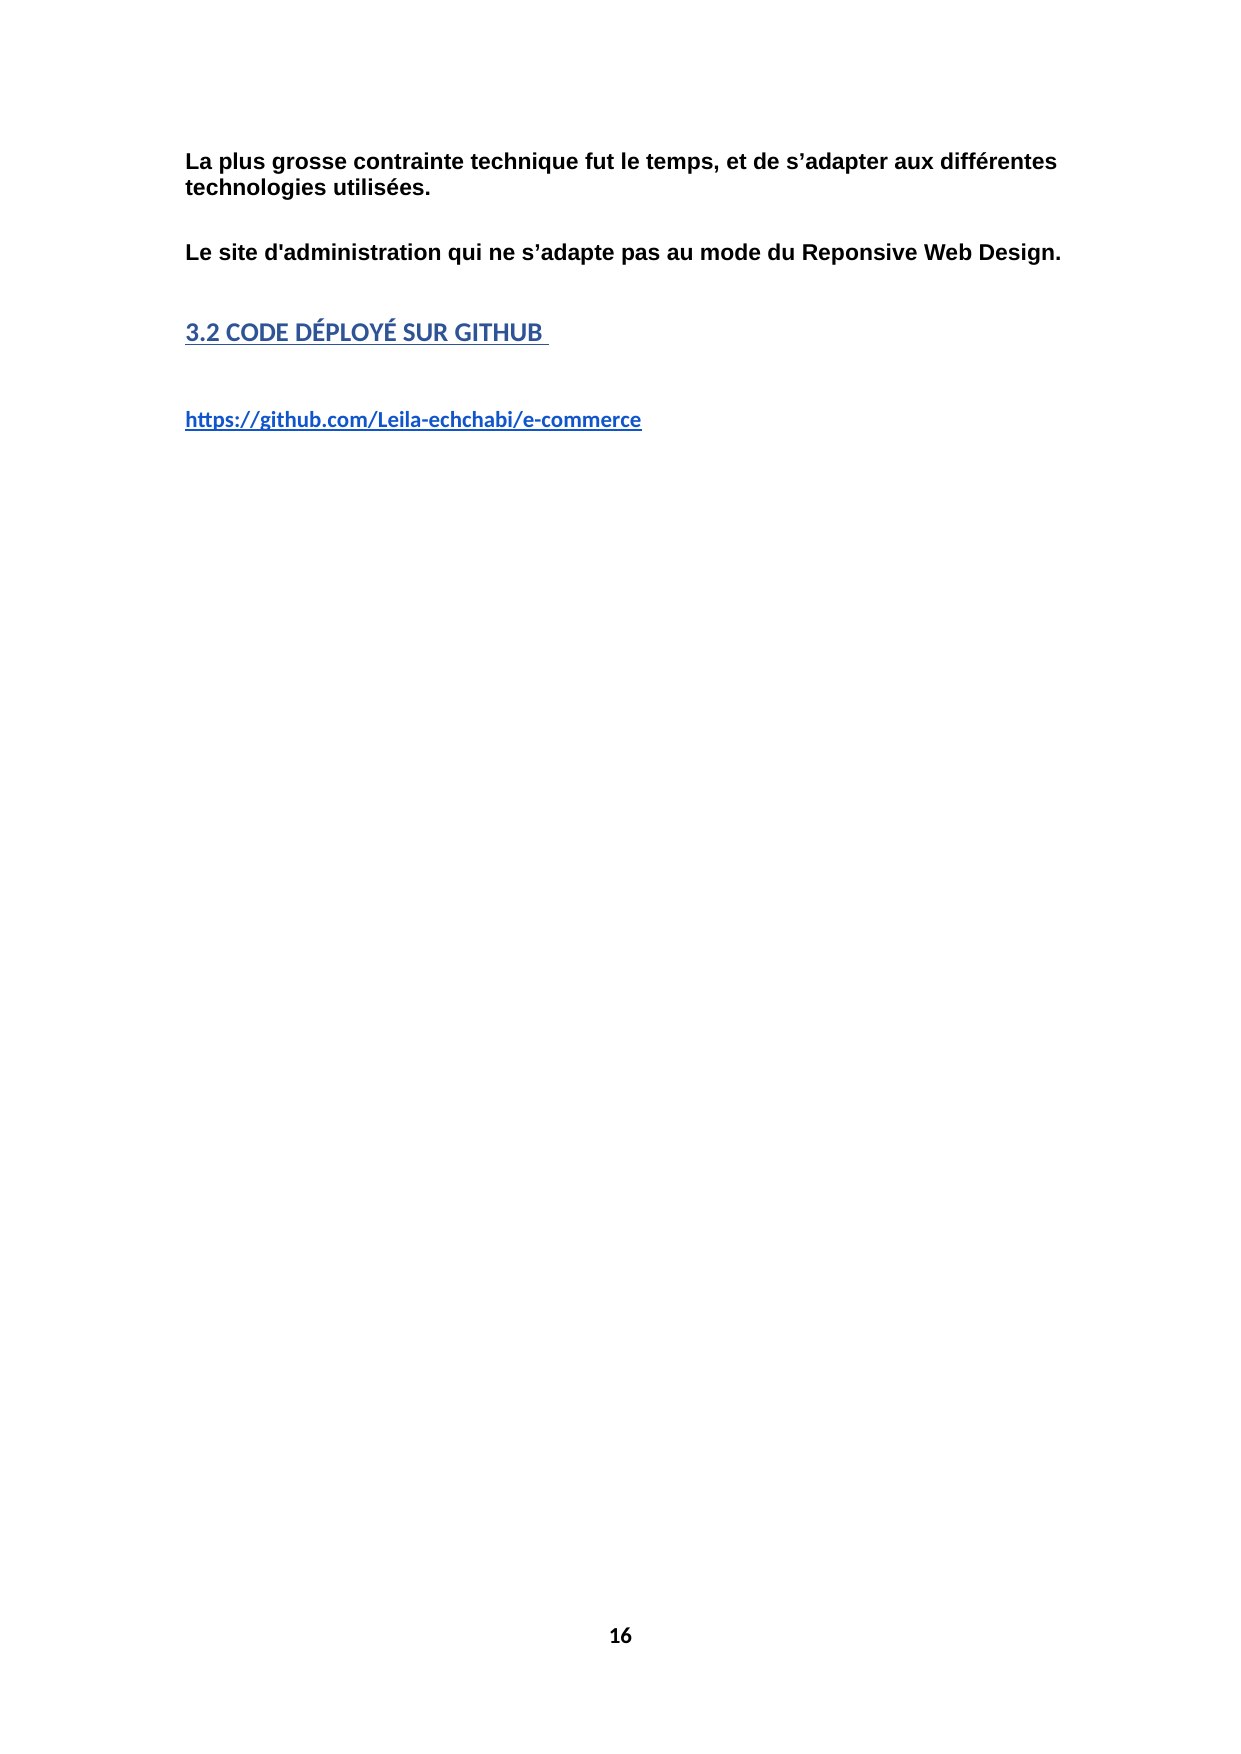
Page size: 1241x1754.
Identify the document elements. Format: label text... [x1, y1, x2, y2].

text Le site d'administration qui ne s’adapte pas au mode du Reponsive Web Design. [185, 239, 1093, 266]
text La plus grosse contrainte technique fut le temps, et de s’adapter aux différentes technologies utilisées. [185, 148, 1093, 200]
text https://github.com/Leila-echchabi/e-commerce [185, 405, 1093, 433]
subtitle 3.2 CODE DÉPLOYÉ SUR GITHUB [185, 315, 1093, 348]
